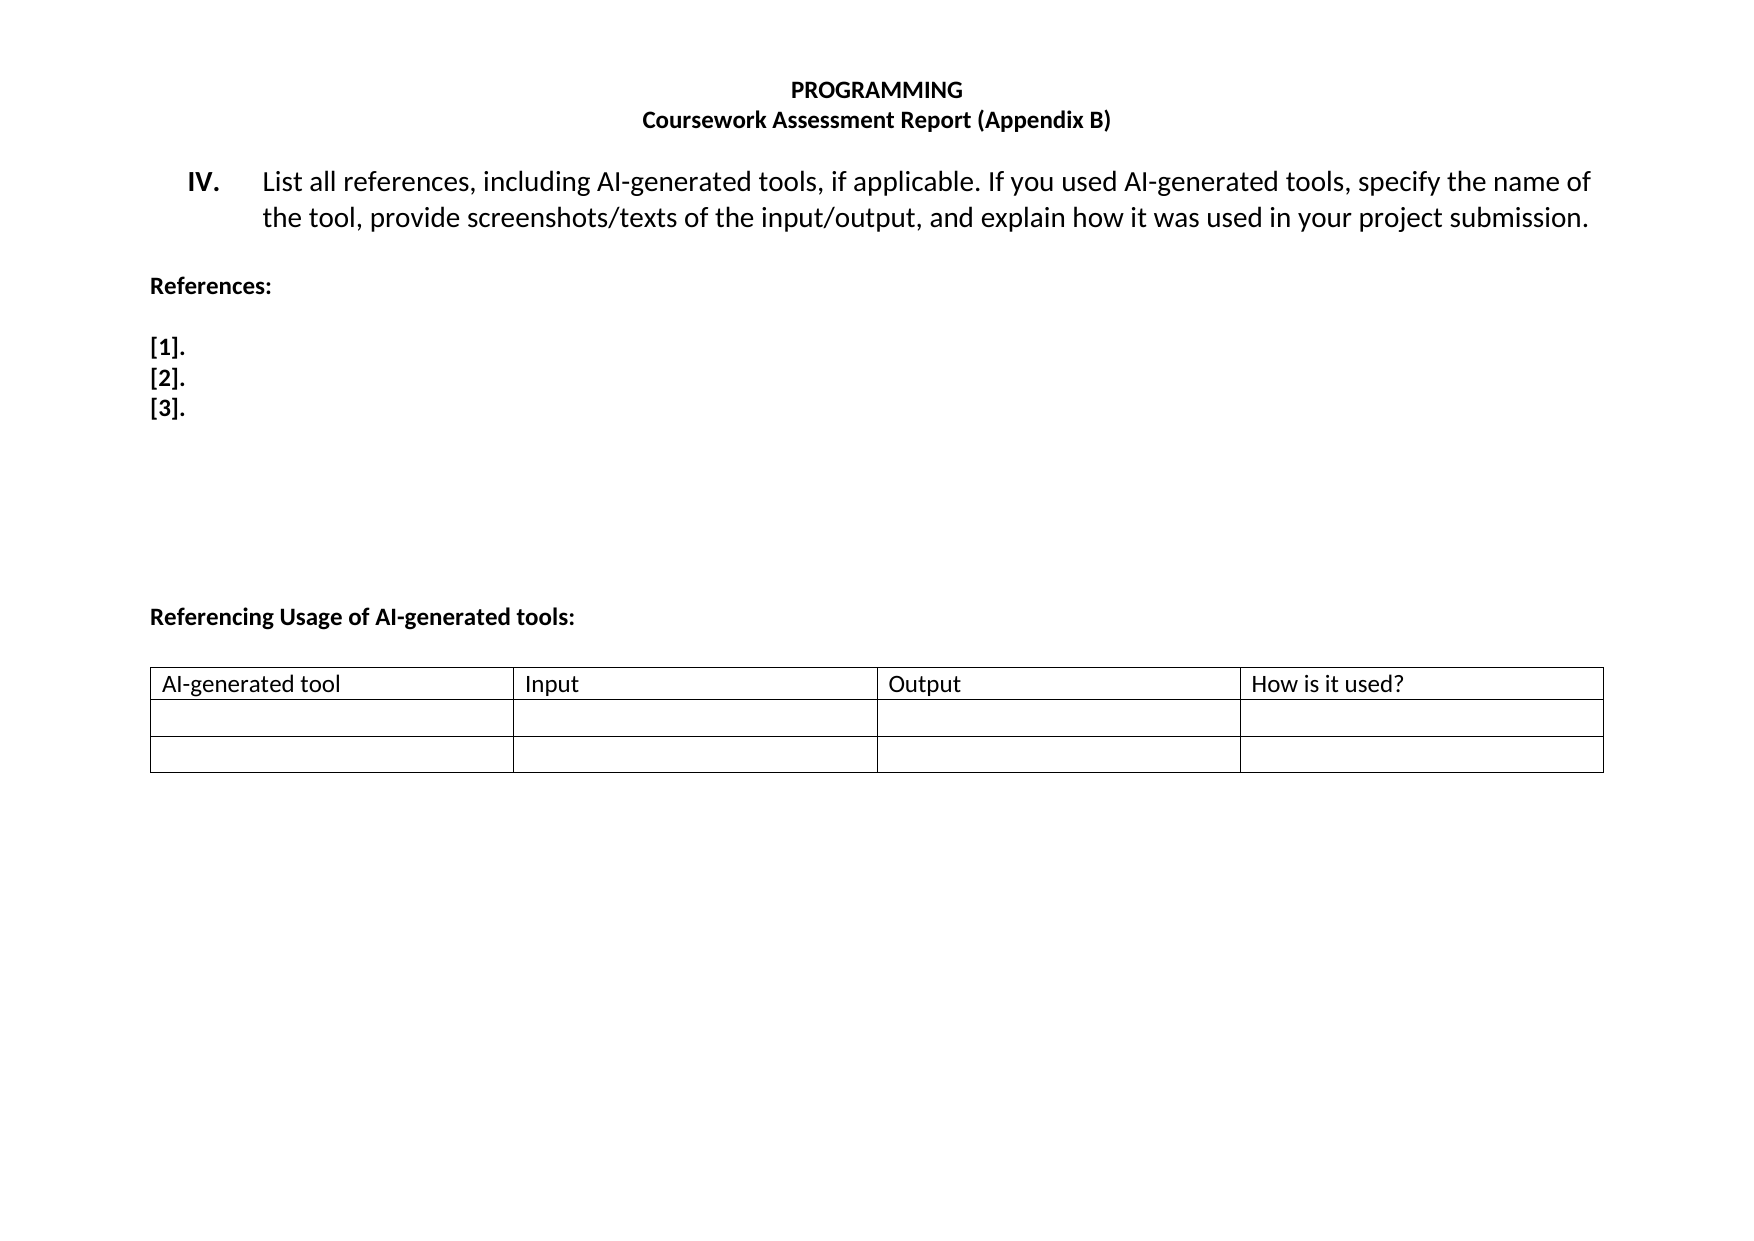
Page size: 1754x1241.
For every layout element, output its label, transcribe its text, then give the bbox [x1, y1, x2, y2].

text [3]. [150, 392, 1604, 423]
table_cell [514, 700, 877, 736]
text References: [150, 270, 1604, 301]
table_header How is it used? [1241, 668, 1603, 699]
table_cell [1241, 700, 1603, 736]
table_header AI-generated tool [151, 668, 513, 699]
table_cell [514, 737, 877, 772]
table_cell [151, 700, 513, 736]
table_cell [878, 700, 1240, 736]
table_cell [151, 737, 513, 772]
text Referencing Usage of AI-generated tools: [150, 601, 1604, 632]
text [2]. [150, 362, 1604, 392]
list List all references, including AI-generated tools, if applicable. If you used AI-generated tools, specify the name of the tool, provide screenshots/texts of the input/output, and explain how it was used in your project submission. [187, 163, 1604, 235]
table_header Input [514, 668, 877, 699]
text [1]. [150, 331, 1604, 362]
table_header Output [878, 668, 1240, 699]
table_cell [1241, 737, 1603, 772]
table_cell [878, 737, 1240, 772]
